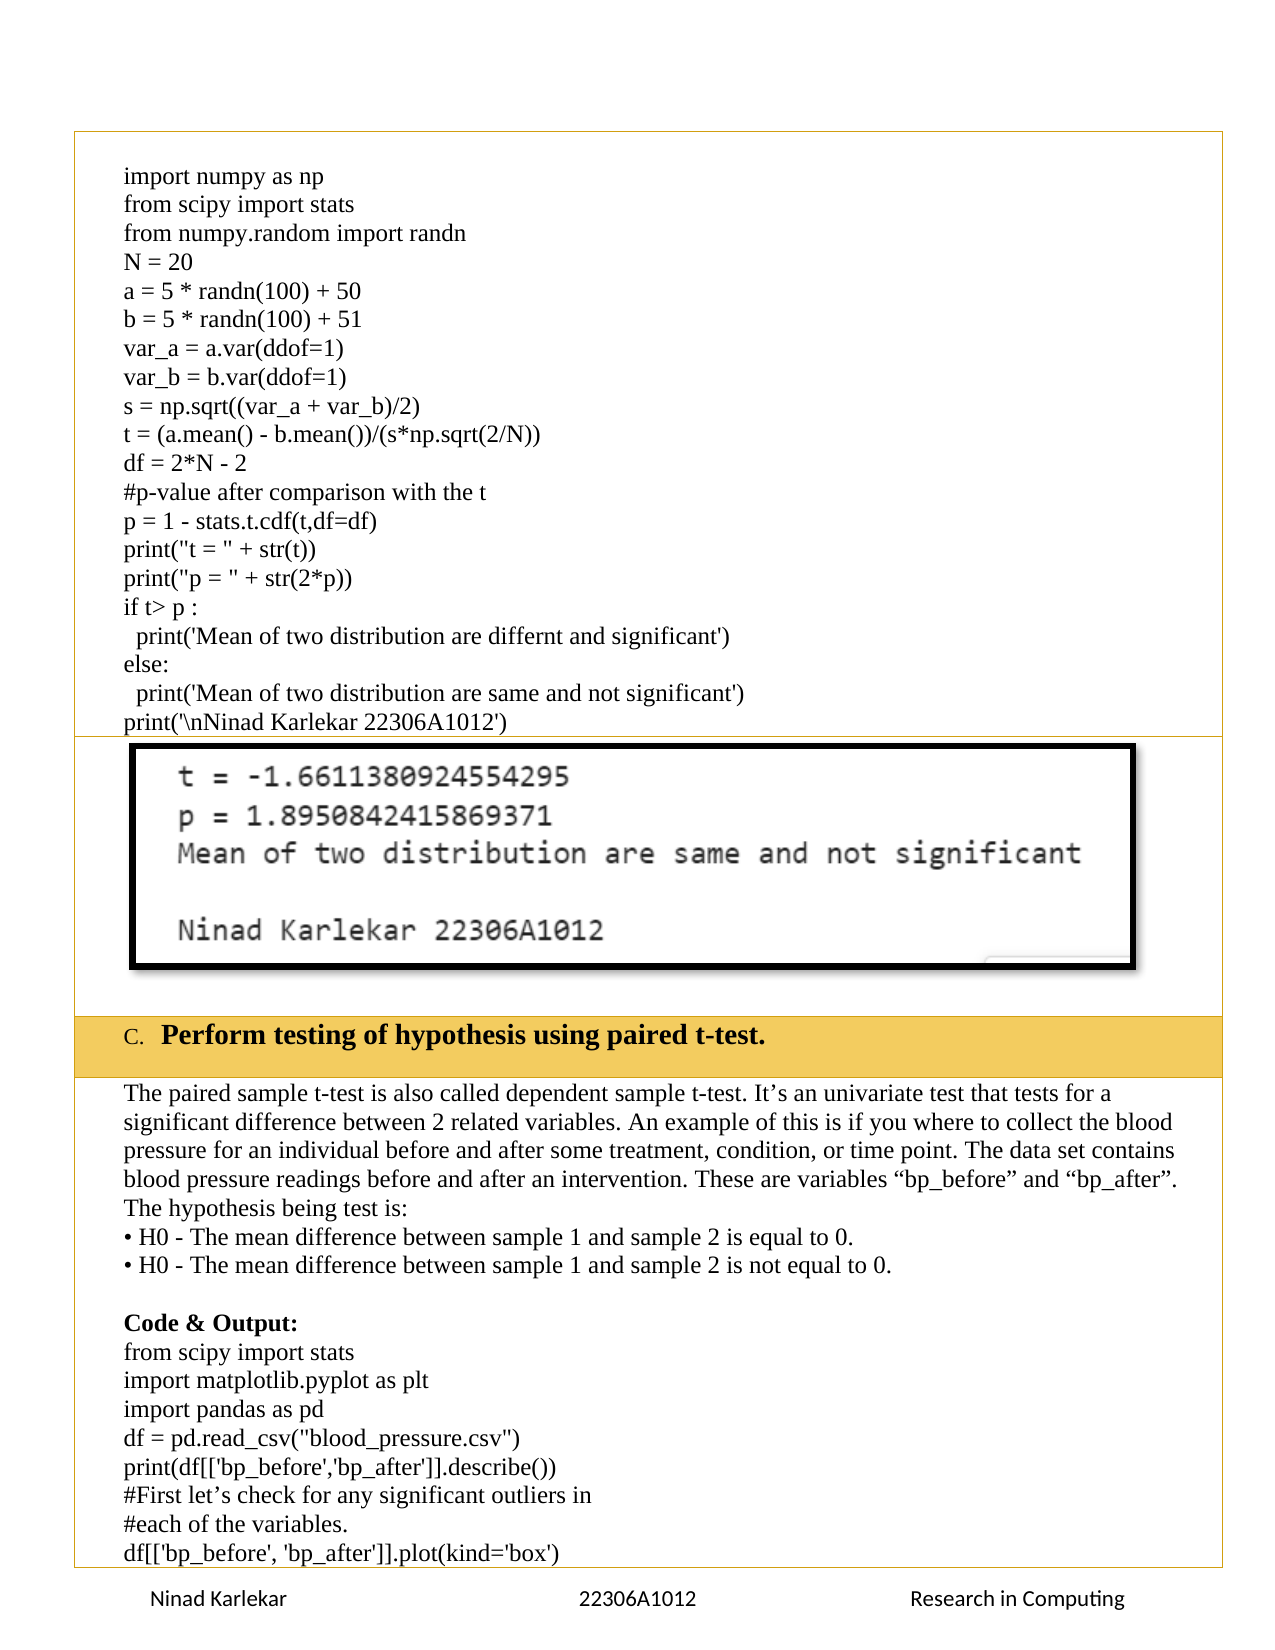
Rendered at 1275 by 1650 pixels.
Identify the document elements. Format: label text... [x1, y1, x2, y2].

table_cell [75, 1078, 1222, 1567]
table_cell [75, 737, 1222, 1016]
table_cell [75, 132, 1222, 736]
picture [136, 749, 1130, 963]
table_cell Perform testing of hypothesis using paired t-test. [75, 1017, 1222, 1077]
